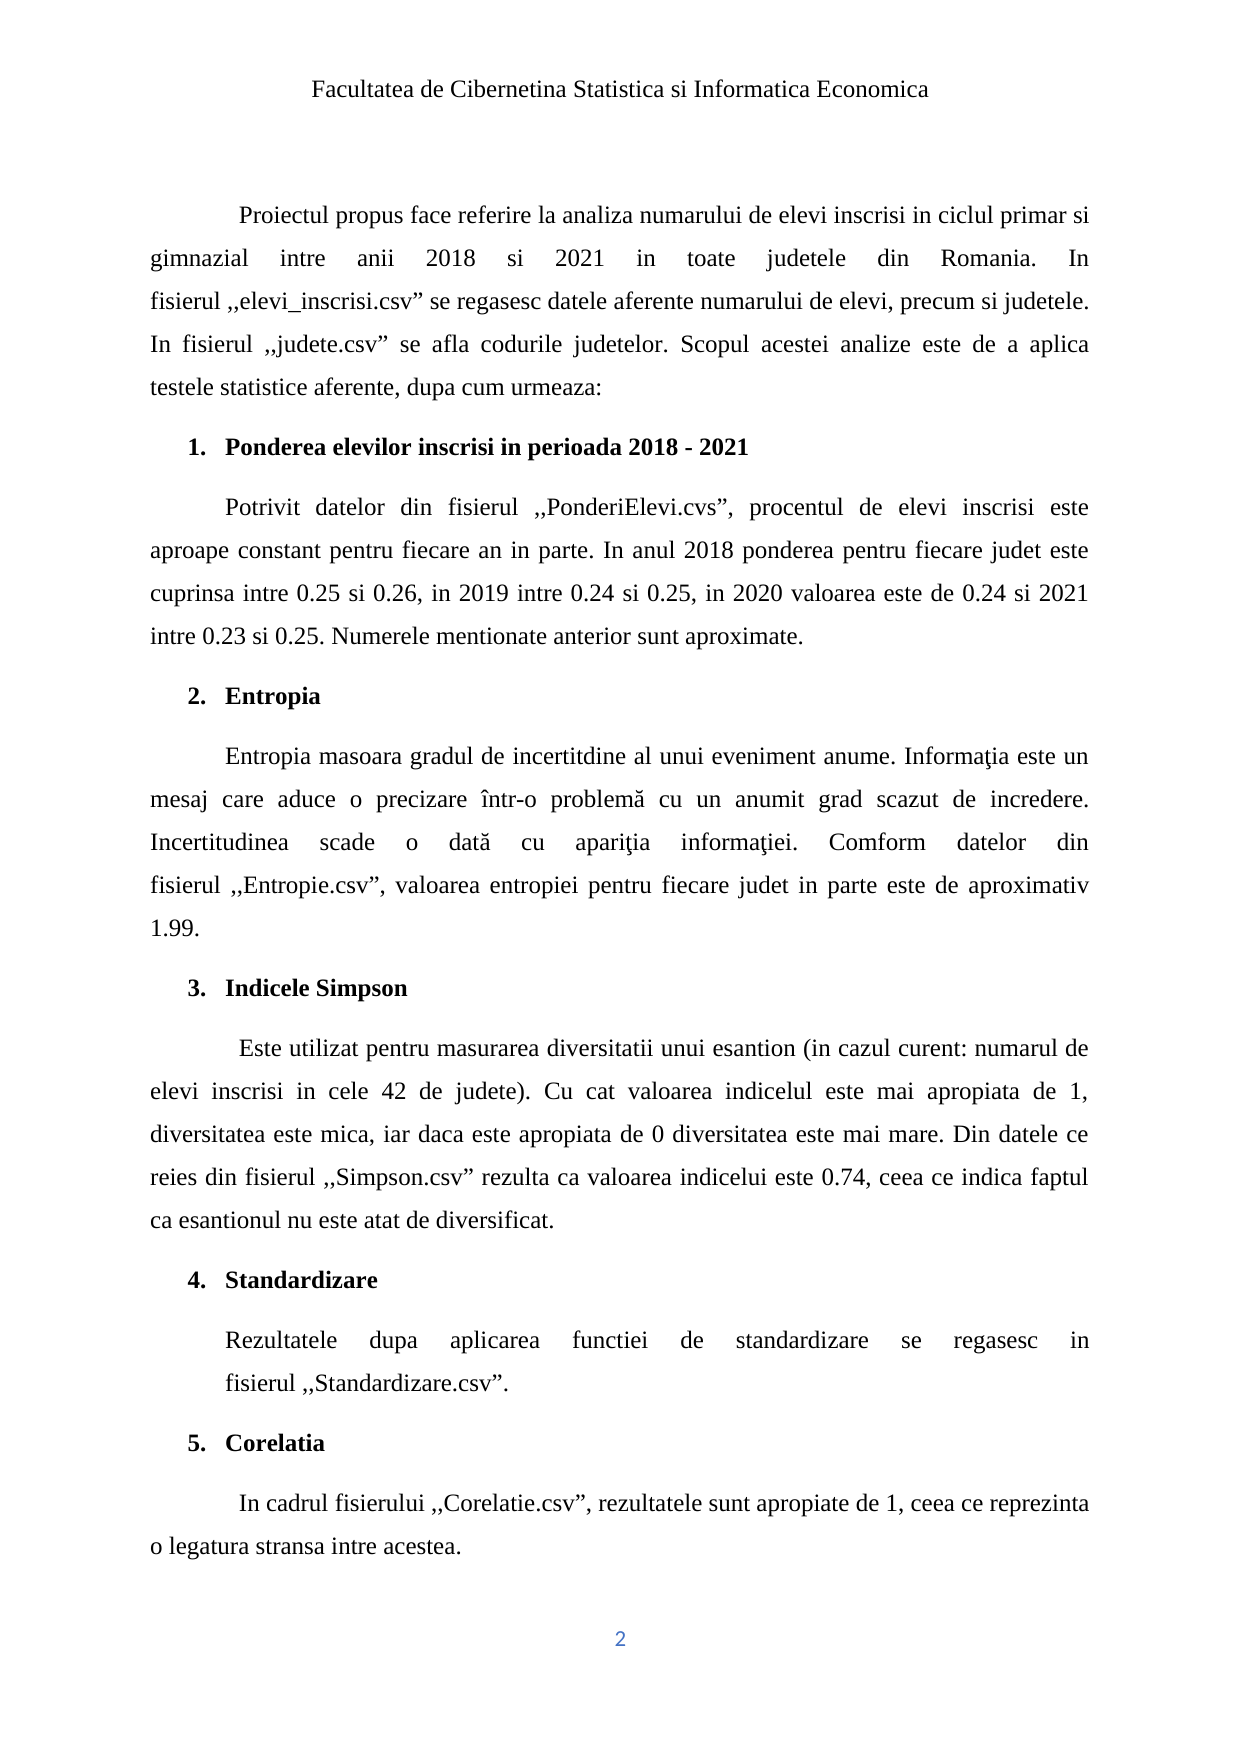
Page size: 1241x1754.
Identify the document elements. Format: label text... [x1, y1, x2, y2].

list Corelatia [187, 1428, 1090, 1457]
text Potrivit datelor din fisierul ,,PonderiElevi.cvs”, procentul de elevi inscrisi este aproape constant pentru fiecare an in parte. In anul 2018 ponderea pentru fiecare judet este cuprinsa intre 0.25 si 0.26, in 2019 intre 0.24 si 0.25, in 2020 valoarea este de 0.24 si 2021 intre 0.23 si 0.25. Numerele mentionate anterior sunt aproximate. [150, 492, 1090, 650]
list Standardizare [187, 1265, 1090, 1294]
list Entropia [187, 681, 1090, 710]
list Ponderea elevilor inscrisi in perioada 2018 - 2021 [187, 432, 1090, 461]
text Rezultatele dupa aplicarea functiei de standardizare se regasesc in fisierul ,,Standardizare.csv”. [225, 1325, 1090, 1397]
text Proiectul propus face referire la analiza numarului de elevi inscrisi in ciclul primar si gimnazial intre anii 2018 si 2021 in toate judetele din Romania. In fisierul ,,elevi_inscrisi.csv” se regasesc datele aferente numarului de elevi, precum si judetele. In fisierul ,,judete.csv” se afla codurile judetelor. Scopul acestei analize este de a aplica testele statistice aferente, dupa cum urmeaza: [150, 200, 1090, 401]
text Este utilizat pentru masurarea diversitatii unui esantion (in cazul curent: numarul de elevi inscrisi in cele 42 de judete). Cu cat valoarea indicelul este mai apropiata de 1, diversitatea este mica, iar daca este apropiata de 0 diversitatea este mai mare. Din datele ce reies din fisierul ,,Simpson.csv” rezulta ca valoarea indicelui este 0.74, ceea ce indica faptul ca esantionul nu este atat de diversificat. [150, 1033, 1090, 1234]
list Indicele Simpson [187, 973, 1090, 1002]
text Entropia masoara gradul de incertitdine al unui eveniment anume. Informaţia este un mesaj care aduce o precizare într-o problemă cu un anumit grad scazut de incredere. Incertitudinea scade o dată cu apariţia informaţiei. Comform datelor din fisierul ,,Entropie.csv”, valoarea entropiei pentru fiecare judet in parte este de aproximativ 1.99. [150, 741, 1090, 942]
text In cadrul fisierului ,,Corelatie.csv”, rezultatele sunt apropiate de 1, ceea ce reprezinta o legatura stransa intre acestea. [150, 1488, 1090, 1559]
